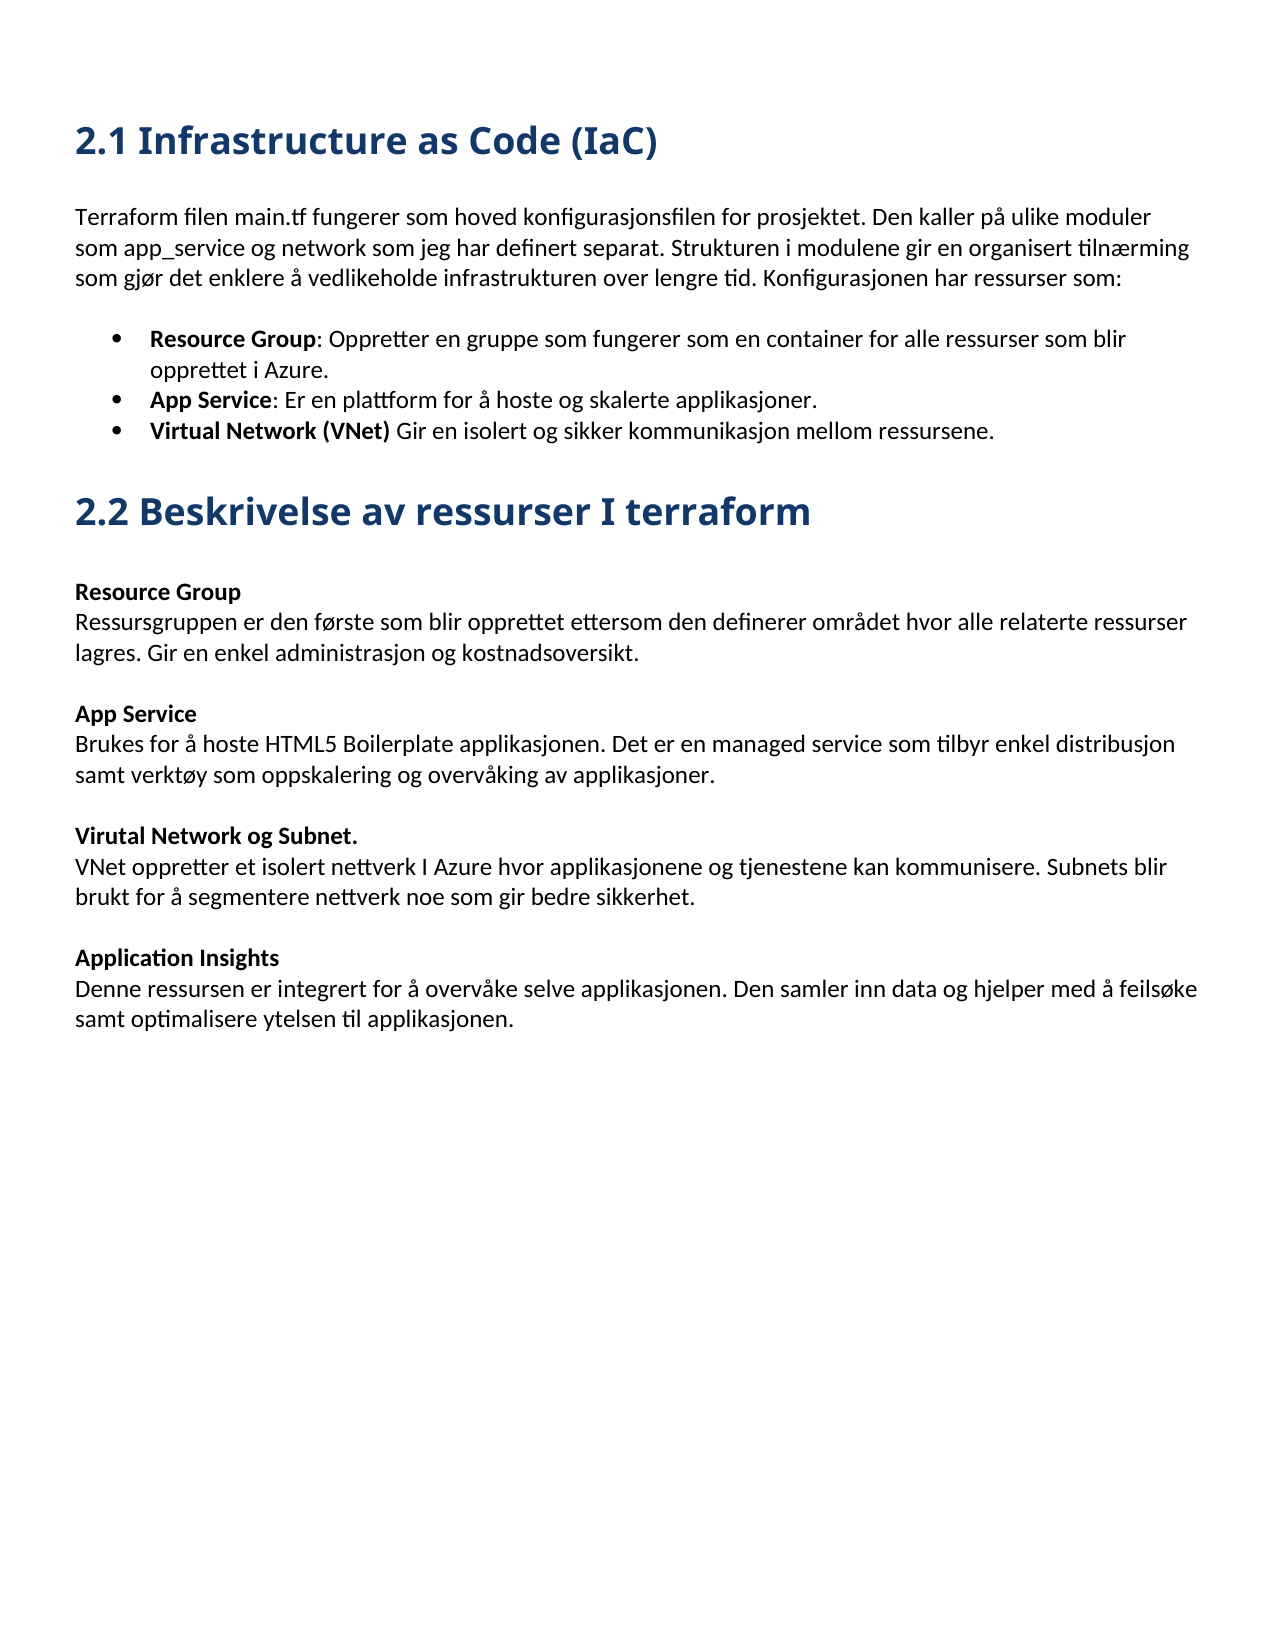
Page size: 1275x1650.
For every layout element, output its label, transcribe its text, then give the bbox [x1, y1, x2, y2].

list Resource Group: Oppretter en gruppe som fungerer som en container for alle ressurser som blir opprettet i Azure. [112, 323, 1200, 384]
list App Service: Er en plattform for å hoste og skalerte applikasjoner. [112, 384, 1200, 415]
text Terraform filen main.tf fungerer som hoved konfigurasjonsfilen for prosjektet. Den kaller på ulike moduler som app_service og network som jeg har definert separat. Strukturen i modulene gir en organisert tilnærming som gjør det enklere å vedlikeholde infrastrukturen over lengre tid. Konfigurasjonen har ressurser som: [75, 201, 1200, 293]
text Brukes for å hoste HTML5 Boilerplate applikasjonen. Det er en managed service som tilbyr enkel distribusjon samt verktøy som oppskalering og overvåking av applikasjoner. [75, 728, 1200, 789]
text App Service [75, 698, 1200, 728]
subtitle 2.1 Infrastructure as Code (IaC) [75, 115, 1200, 166]
text Application Insights [75, 942, 1200, 973]
text Ressursgruppen er den første som blir opprettet ettersom den definerer området hvor alle relaterte ressurser lagres. Gir en enkel administrasjon og kostnadsoversikt. [75, 606, 1200, 667]
text Resource Group [75, 576, 1200, 606]
subtitle 2.2 Beskrivelse av ressurser I terraform [75, 485, 1200, 536]
text VNet oppretter et isolert nettverk I Azure hvor applikasjonene og tjenestene kan kommunisere. Subnets blir brukt for å segmentere nettverk noe som gir bedre sikkerhet. [75, 851, 1200, 912]
text Denne ressursen er integrert for å overvåke selve applikasjonen. Den samler inn data og hjelper med å feilsøke samt optimalisere ytelsen til applikasjonen. [75, 973, 1200, 1034]
list Virtual Network (VNet) Gir en isolert og sikker kommunikasjon mellom ressursene. [112, 415, 1200, 446]
text Virutal Network og Subnet. [75, 820, 1200, 851]
